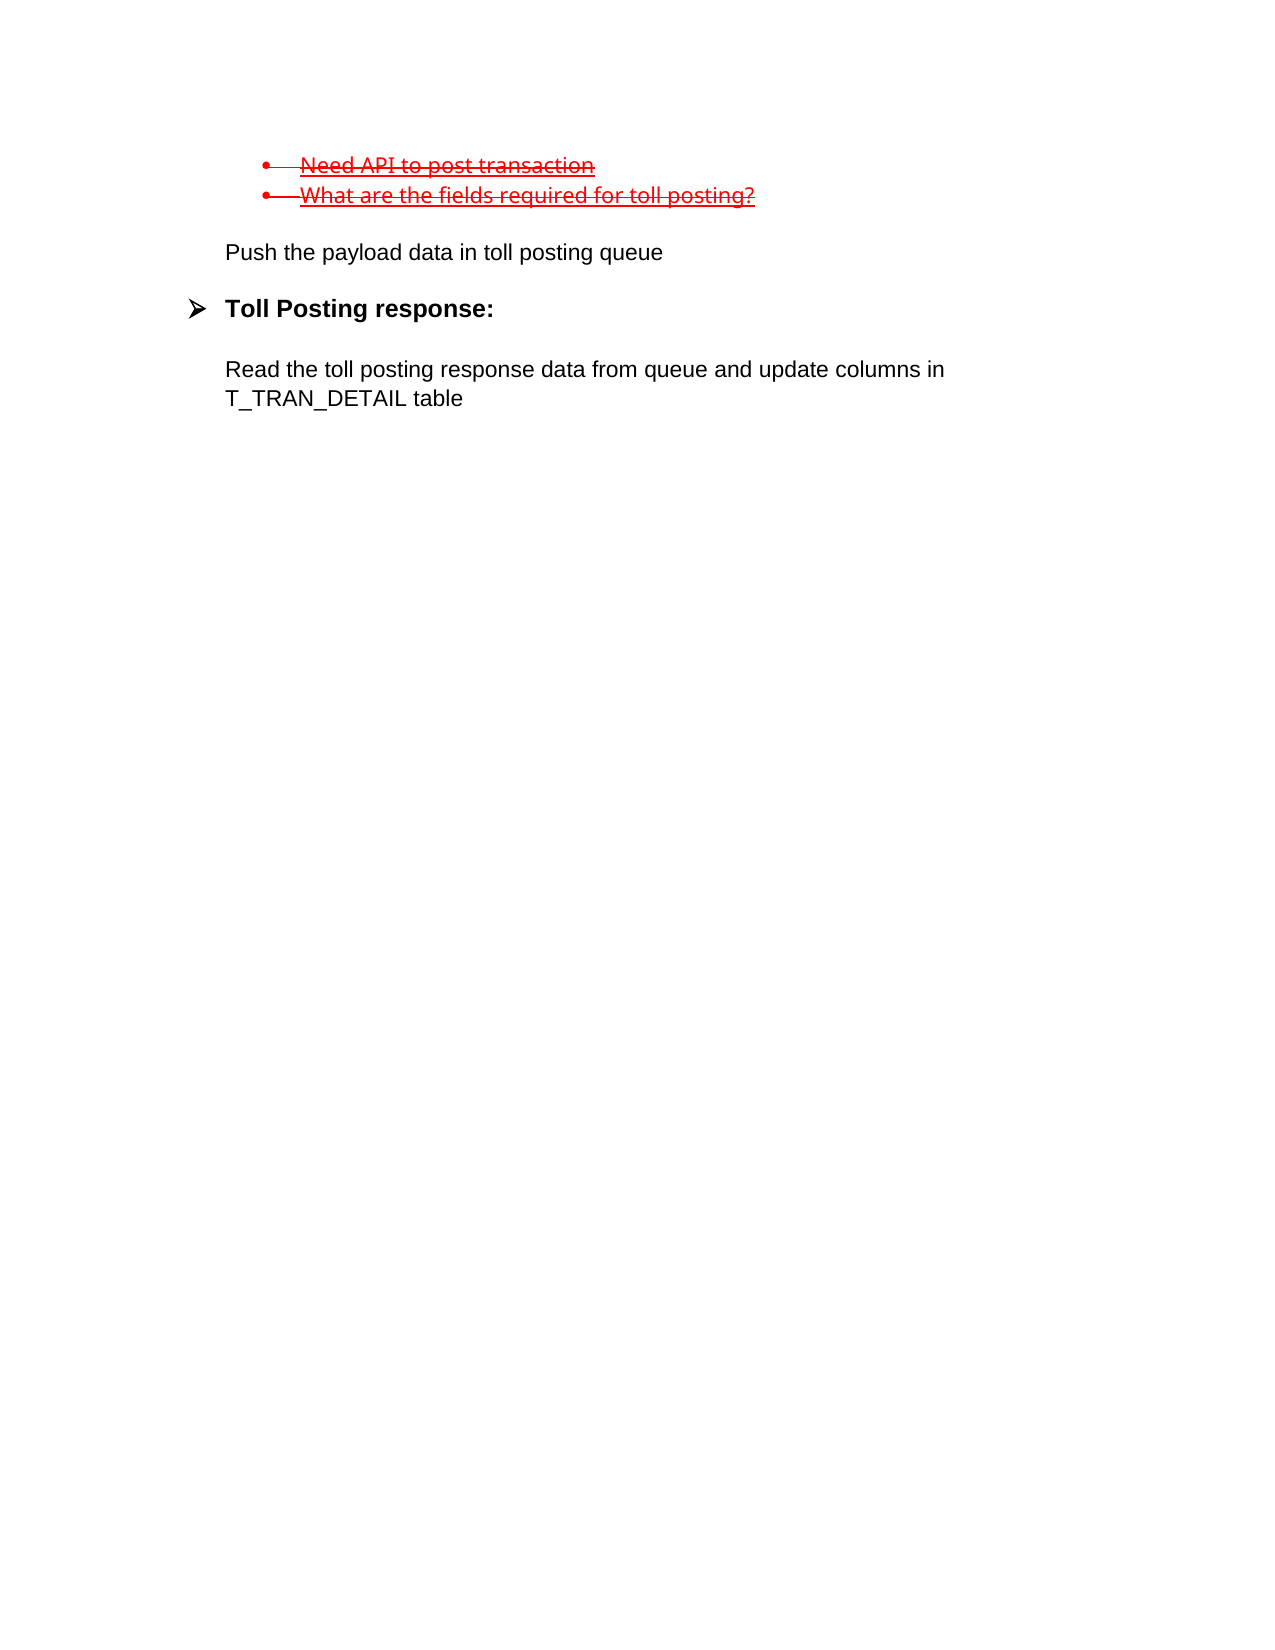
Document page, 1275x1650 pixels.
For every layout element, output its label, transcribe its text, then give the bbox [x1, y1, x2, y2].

list Read the toll posting response data from queue and update columns in T_TRAN_DETAIL table [225, 356, 1125, 411]
list What are the fields required for toll posting? [262, 180, 1125, 209]
text Push the payload data in toll posting queue [225, 239, 1125, 265]
list Toll Posting response: [187, 294, 1125, 323]
list Need API to post transaction [262, 150, 1125, 180]
